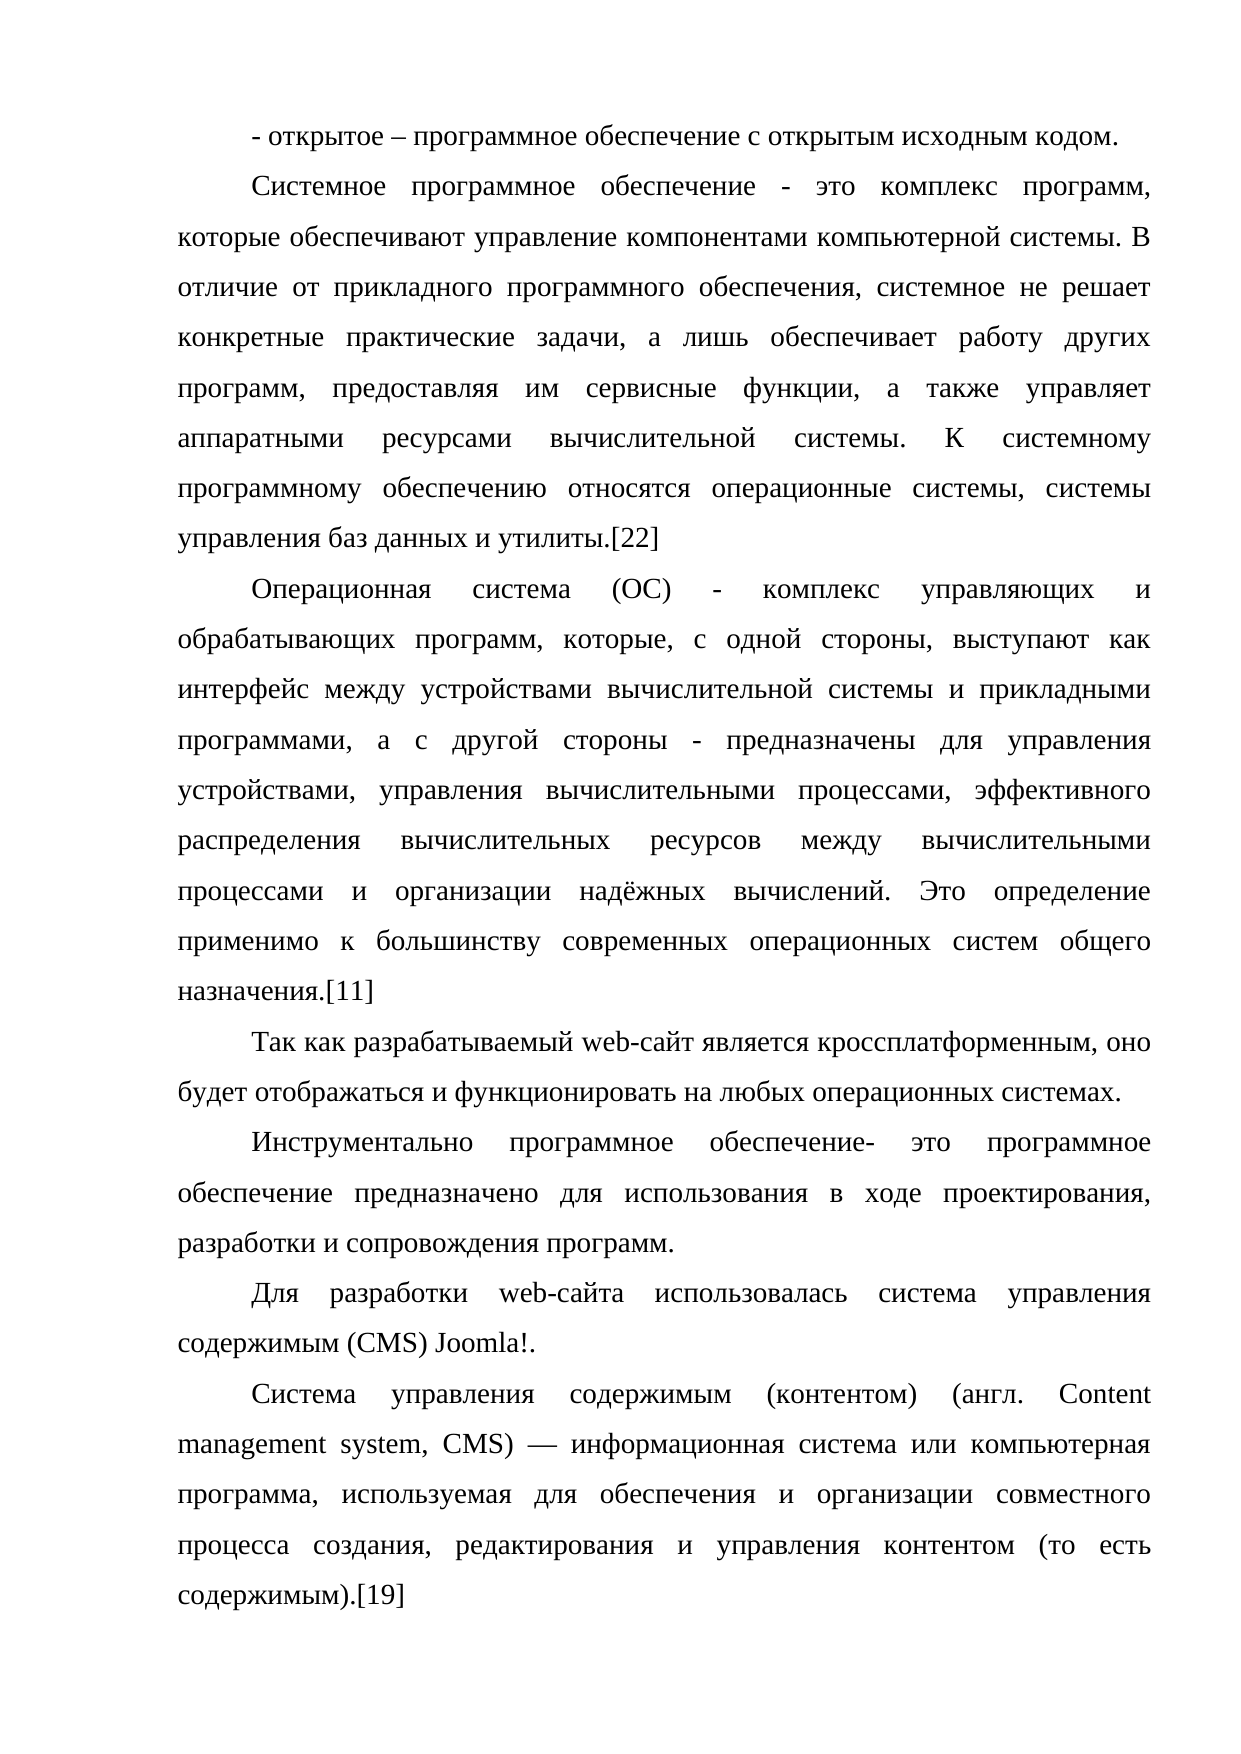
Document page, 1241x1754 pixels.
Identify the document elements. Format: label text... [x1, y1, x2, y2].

text - открытое – программное обеспечение с открытым исходным кодом. [177, 118, 1152, 152]
text Система управления содержимым (контентом) (англ. Content management system, CMS) — информационная система или компьютерная программа, используемая для обеспечения и организации совместного процесса создания, редактирования и управления контентом (то есть содержимым).[19] [177, 1376, 1152, 1611]
text Так как разрабатываемый web-сайт является кроссплатформенным, оно будет отображаться и функционировать на любых операционных системах. [177, 1024, 1152, 1108]
text Инструментально программное обеспечение- это программное обеспечение предназначено для использования в ходе проектирования, разработки и сопровождения программ. [177, 1124, 1152, 1258]
text Системное программное обеспечение - это комплекс программ, которые обеспечивают управление компонентами компьютерной системы. В отличие от прикладного программного обеспечения, системное не решает конкретные практические задачи, а лишь обеспечивает работу других программ, предоставляя им сервисные функции, а также управляет аппаратными ресурсами вычислительной системы. К системному программному обеспечению относятся операционные системы, системы управления баз данных и утилиты.[22] [177, 168, 1152, 554]
text Для разработки web-сайта использовалась система управления содержимым (CMS) Joomla!. [177, 1275, 1152, 1359]
text Операционная система (ОС) - комплекс управляющих и обрабатывающих программ, которые, с одной стороны, выступают как интерфейс между устройствами вычислительной системы и прикладными программами, а с другой стороны - предназначены для управления устройствами, управления вычислительными процессами, эффективного распределения вычислительных ресурсов между вычислительными процессами и организации надёжных вычислений. Это определение применимо к большинству современных операционных систем общего назначения.[11] [177, 571, 1152, 1007]
